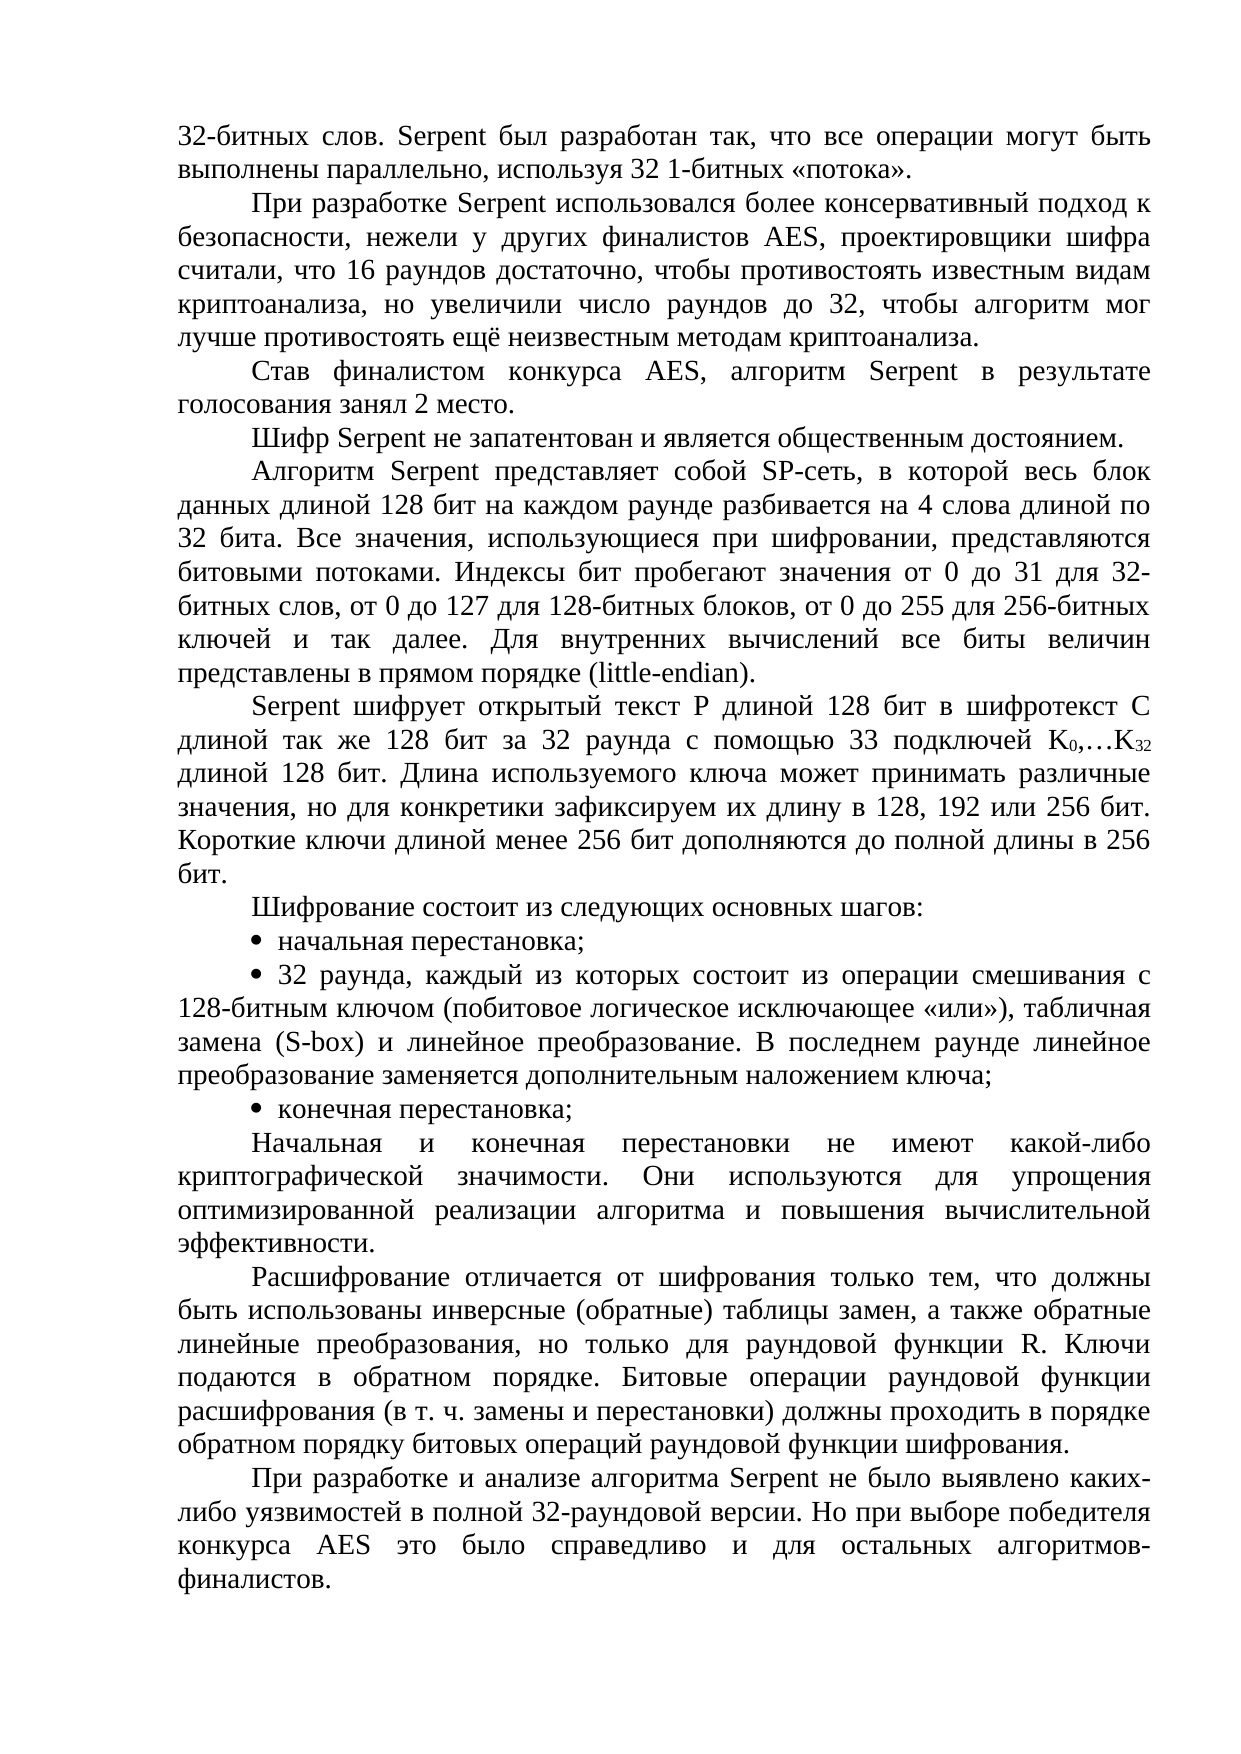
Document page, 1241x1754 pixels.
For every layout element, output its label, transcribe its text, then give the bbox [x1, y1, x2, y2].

text При разработке и анализе алгоритма Serpent не было выявлено каких-либо уязвимостей в полной 32-раундовой версии. Но при выборе победителя конкурса AES это было справедливо и для остальных алгоритмов-финалистов. [177, 1460, 1152, 1594]
list 32 раунда, каждый из которых состоит из операции смешивания с 128-битным ключом (побитовое логическое исключающее «или»), табличная замена (S-box) и линейное преобразование. В последнем раунде линейное преобразование заменяется дополнительным наложением ключа; [177, 957, 1152, 1091]
text Serpent шифрует открытый текст P длиной 128 бит в шифротекст C длиной так же 128 бит за 32 раунда с помощью 33 подключей K0,…K32 длиной 128 бит. Длина используемого ключа может принимать различные значения, но для конкретики зафиксируем их длину в 128, 192 или 256 бит. Короткие ключи длиной менее 256 бит дополняются до полной длины в 256 бит. [177, 688, 1152, 889]
text Расшифрование отличается от шифрования только тем, что должны быть использованы инверсные (обратные) таблицы замен, а также обратные линейные преобразования, но только для раундовой функции R. Ключи подаются в обратном порядке. Битовые операции раундовой функции расшифрования (в т. ч. замены и перестановки) должны проходить в порядке обратном порядку битовых операций раундовой функции шифрования. [177, 1259, 1152, 1460]
text Шифр Serpent не запатентован и является общественным достоянием. [177, 420, 1152, 453]
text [177, 118, 1152, 185]
text При разработке Serpent использовался более консервативный подход к безопасности, нежели у других финалистов AES, проектировщики шифра считали, что 16 раундов достаточно, чтобы противостоять известным видам криптоанализа, но увеличили число раундов до 32, чтобы алгоритм мог лучше противостоять ещё неизвестным методам криптоанализа. [177, 185, 1152, 353]
text Начальная и конечная перестановки не имеют какой-либо криптографической значимости. Они используются для упрощения оптимизированной реализации алгоритма и повышения вычислительной эффективности. [177, 1125, 1152, 1259]
list конечная перестановка; [177, 1091, 1152, 1125]
text Шифрование состоит из следующих основных шагов: [177, 889, 1152, 923]
text Став финалистом конкурса AES, алгоритм Serpent в результате голосования занял 2 место. [177, 353, 1152, 420]
list начальная перестановка; [177, 923, 1152, 957]
text Алгоритм Serpent представляет собой SP-сеть, в которой весь блок данных длиной 128 бит на каждом раунде разбивается на 4 слова длиной по 32 бита. Все значения, использующиеся при шифровании, представляются битовыми потоками. Индексы бит пробегают значения от 0 до 31 для 32-битных слов, от 0 до 127 для 128-битных блоков, от 0 до 255 для 256-битных ключей и так далее. Для внутренних вычислений все биты величин представлены в прямом порядке (little-endian). [177, 453, 1152, 688]
